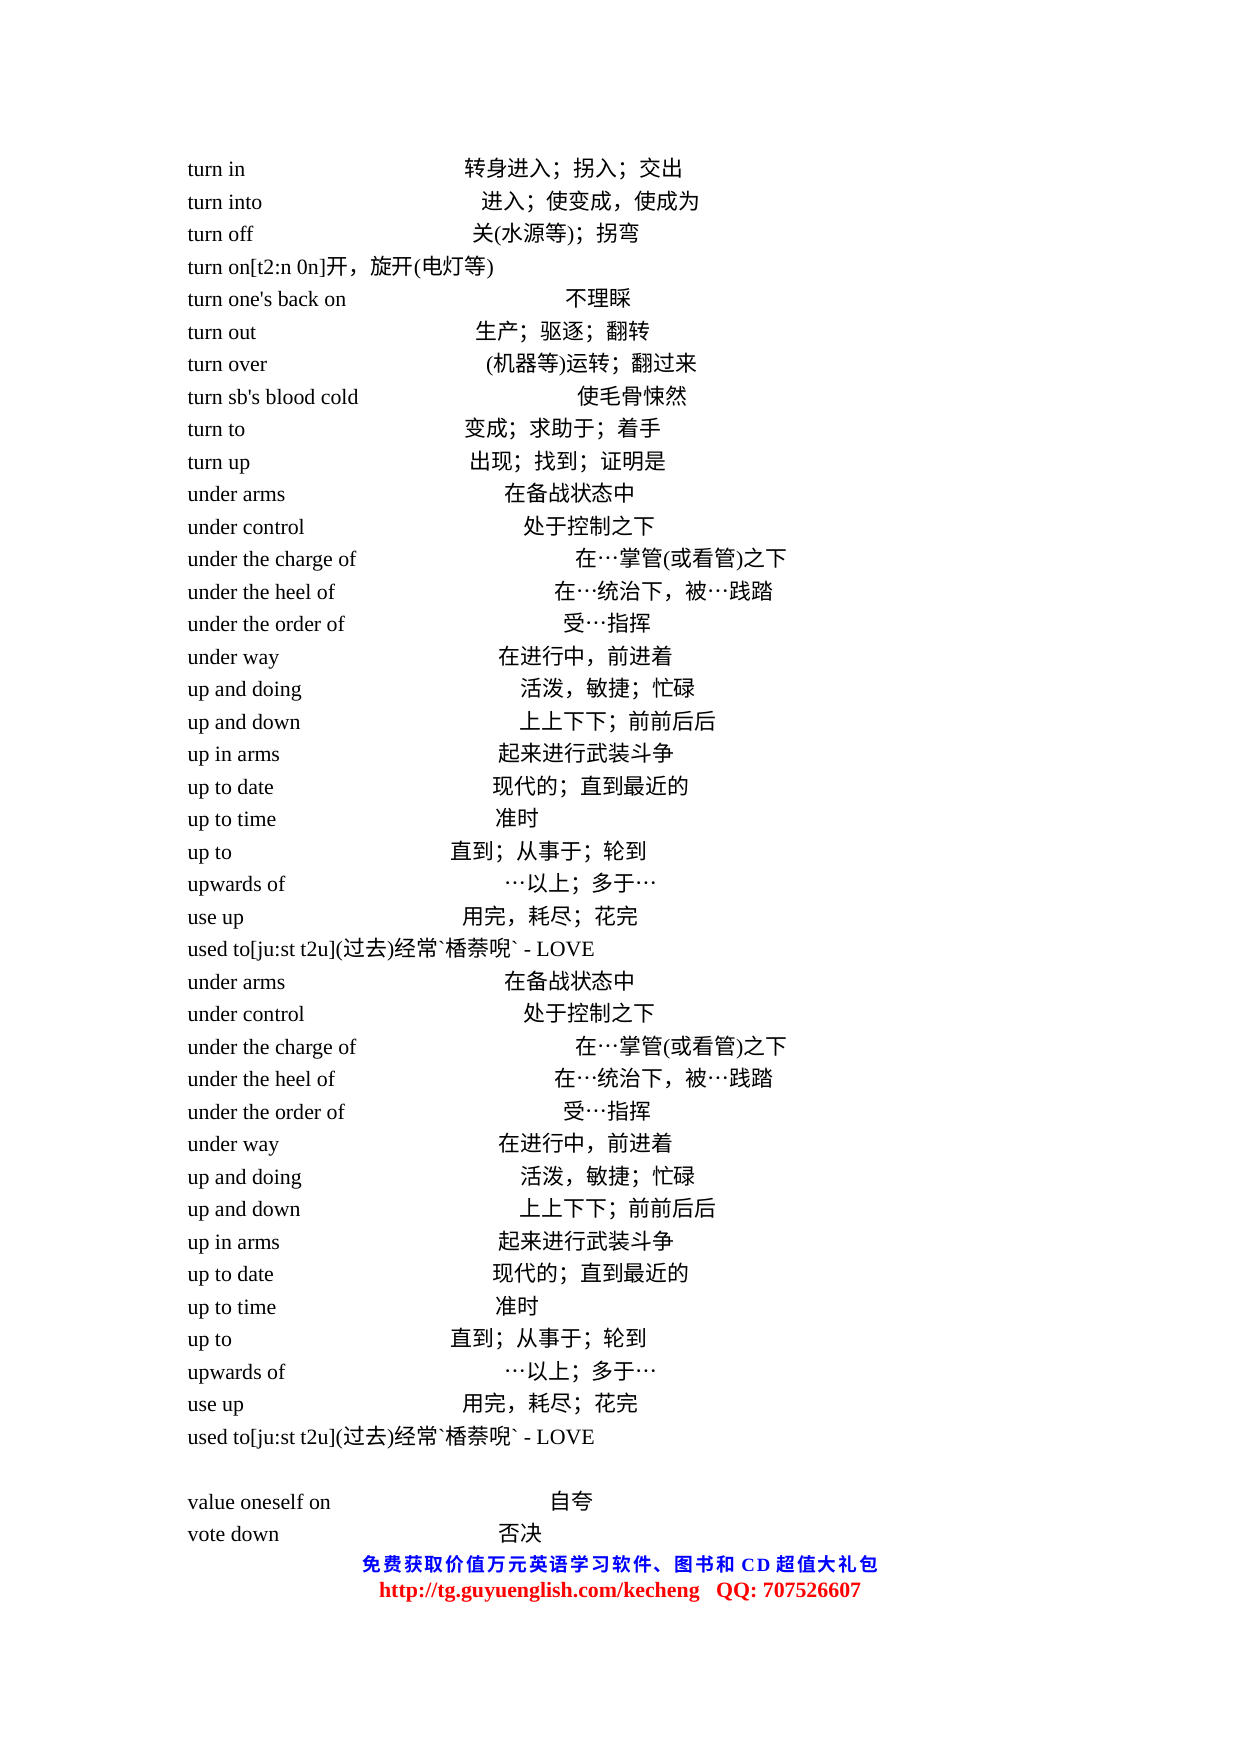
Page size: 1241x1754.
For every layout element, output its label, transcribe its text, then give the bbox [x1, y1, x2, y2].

text up to time 准时 [187, 801, 1053, 833]
text up and doing 活泼，敏捷；忙碌 [187, 1158, 1053, 1191]
text up to 直到；从事于；轮到 [187, 1321, 1053, 1353]
text turn over (机器等)运转；翻过来 [187, 346, 1053, 378]
text used to[ju:st t2u](过去)经常`楿萘唲` - LOVE [187, 1418, 1053, 1451]
text up in arms 起来进行武装斗争 [187, 1223, 1053, 1256]
text under the charge of 在…掌管(或看管)之下 [187, 541, 1053, 573]
text turn out 生产；驱逐；翻转 [187, 313, 1053, 346]
text vote down 否决 [187, 1516, 1053, 1548]
text under the heel of 在…统治下，被…践踏 [187, 1061, 1053, 1093]
text use up 用完，耗尽；花完 [187, 1386, 1053, 1418]
text up in arms 起来进行武装斗争 [187, 736, 1053, 768]
text turn in 转身进入；拐入；交出 [187, 151, 1053, 183]
text turn off 关(水源等)；拐弯 [187, 216, 1053, 248]
text turn up 出现；找到；证明是 [187, 443, 1053, 476]
text under way 在进行中，前进着 [187, 1126, 1053, 1158]
text under arms 在备战状态中 [187, 963, 1053, 996]
text up and down 上上下下；前前后后 [187, 1191, 1053, 1223]
text up to time 准时 [187, 1288, 1053, 1321]
text upwards of …以上；多于… [187, 866, 1053, 898]
text under way 在进行中，前进着 [187, 638, 1053, 671]
text turn sb's blood cold 使毛骨悚然 [187, 378, 1053, 411]
text turn into 进入；使变成，使成为 [187, 183, 1053, 216]
text under the order of 受…指挥 [187, 1093, 1053, 1126]
text under the charge of 在…掌管(或看管)之下 [187, 1028, 1053, 1061]
text use up 用完，耗尽；花完 [187, 898, 1053, 931]
text up and down 上上下下；前前后后 [187, 703, 1053, 736]
text value oneself on 自夸 [187, 1483, 1053, 1516]
text up and doing 活泼，敏捷；忙碌 [187, 671, 1053, 703]
text turn on[t2:n 0n]开，旋开(电灯等) [187, 248, 1053, 281]
text up to date 现代的；直到最近的 [187, 768, 1053, 801]
text under arms 在备战状态中 [187, 476, 1053, 508]
text up to 直到；从事于；轮到 [187, 833, 1053, 866]
text under the order of 受…指挥 [187, 606, 1053, 638]
text up to date 现代的；直到最近的 [187, 1256, 1053, 1288]
text used to[ju:st t2u](过去)经常`楿萘唲` - LOVE [187, 931, 1053, 963]
text turn to 变成；求助于；着手 [187, 411, 1053, 443]
text upwards of …以上；多于… [187, 1353, 1053, 1386]
text under the heel of 在…统治下，被…践踏 [187, 573, 1053, 606]
text under control 处于控制之下 [187, 996, 1053, 1028]
text turn one's back on 不理睬 [187, 281, 1053, 313]
text under control 处于控制之下 [187, 508, 1053, 541]
